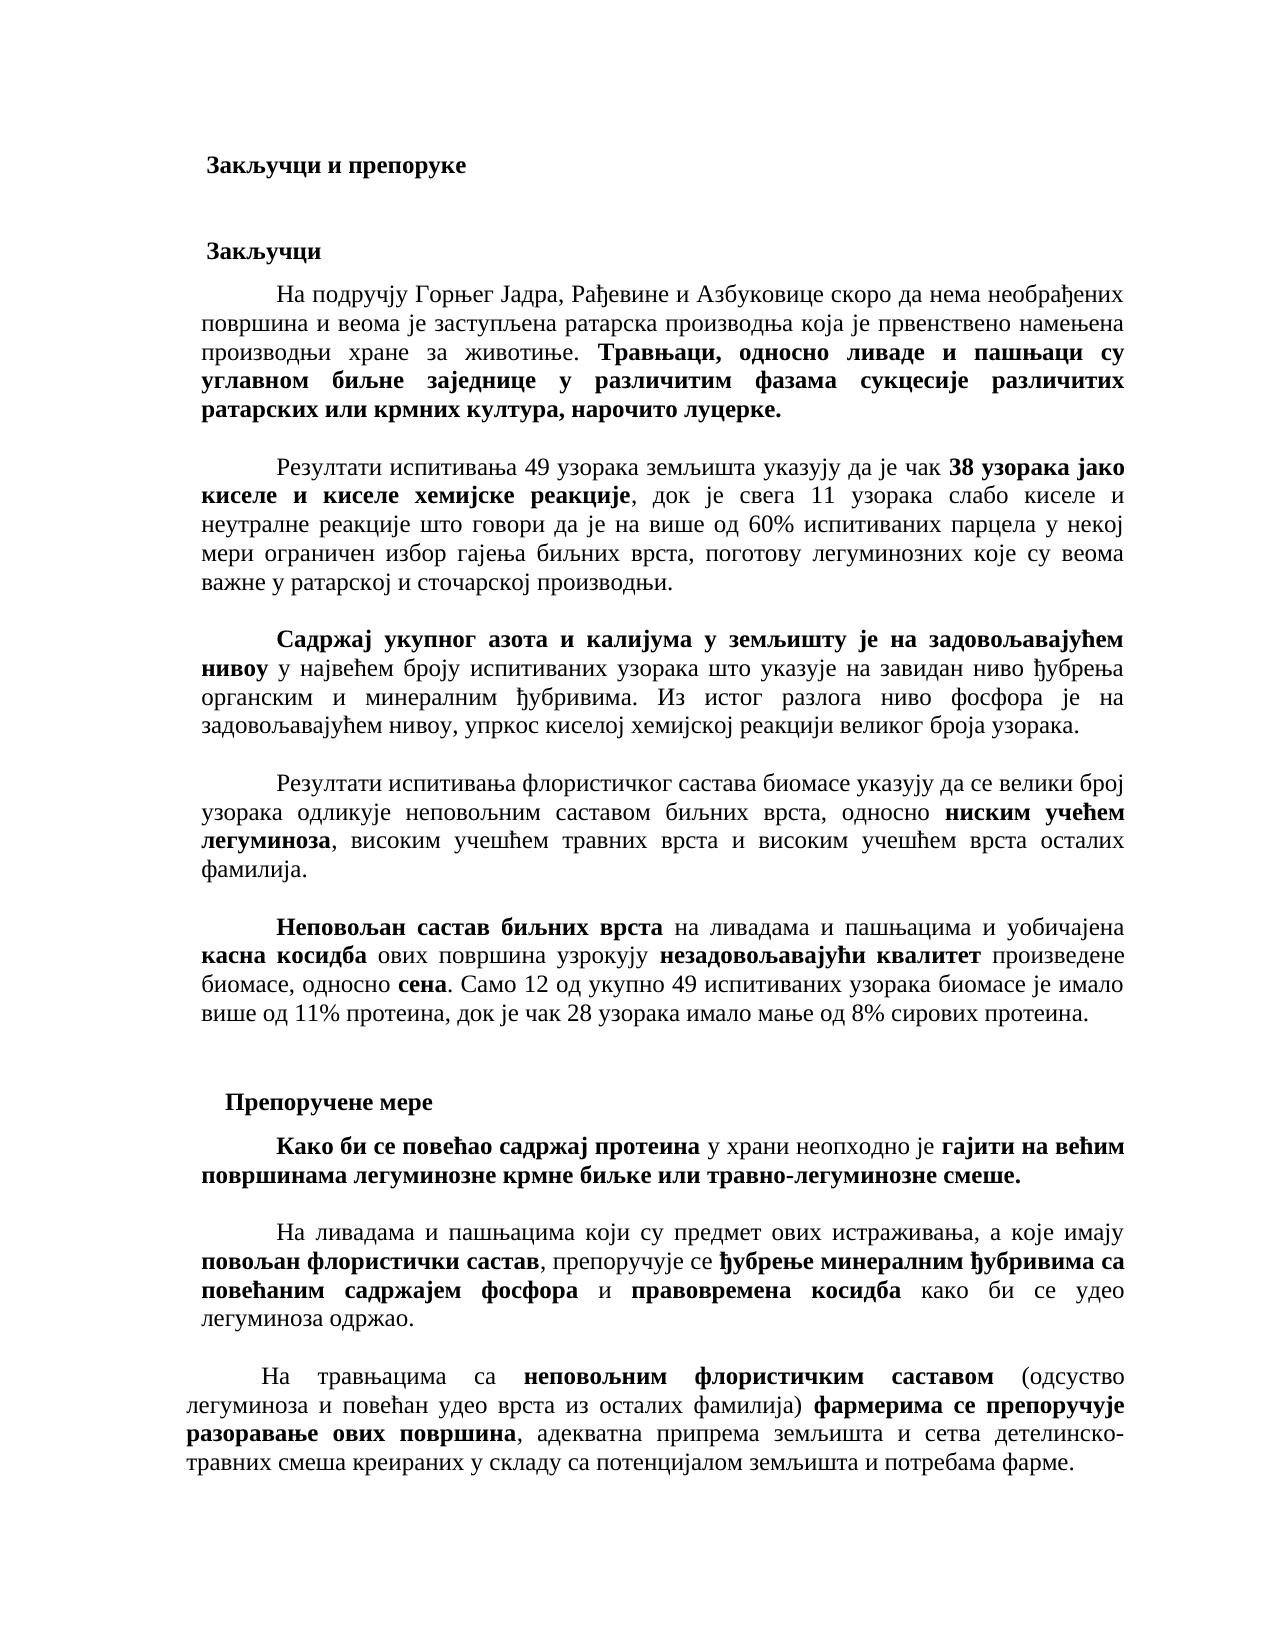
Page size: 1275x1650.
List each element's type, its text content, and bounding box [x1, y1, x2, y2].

list Закључци и препоруке [206, 150, 1125, 179]
list На подручју Горњег Јадра, Рађевине и Азбуковице скоро да нема необрађених површина и веома је заступљена ратарска производња која је првенствено намењена производњи хране за животиње. Травњаци, односно ливаде и пашњаци су углавном биљне заједнице у различитим фазама сукцесије различитих ратарских или крмних култура, нарочито луцерке. [201, 279, 1125, 423]
text Препоручене мере [150, 1079, 1125, 1118]
list Резултати испитивања 49 узорака земљишта указују да је чак 38 узорака јако киселе и киселе хемијске реакције, док је свега 11 узорака слабо киселе и неутралне реакције што говори да је на више од 60% испитиваних парцела у некој мери ограничен избор гајења биљних врста, поготову легуминозних које су веома важне у ратарској и сточарској производњи. [201, 452, 1125, 596]
list На травњацима са неповољним флористичким саставом (одсуство легуминоза и повећан удео врста из осталих фамилија) фармерима се препоручује разоравање ових површина, адекватна припрема земљишта и сетва детелинско-травних смеша креираних у складу са потенцијалом земљишта и потребама фарме. [186, 1361, 1125, 1476]
list Закључци [206, 236, 1125, 265]
list На ливадама и пашњацима који су предмет ових истраживања, а које имају повољан флористички састав, препоручује се ђубрење минералним ђубривима са повећаним садржајем фосфора и правовремена косидба како би се удео легуминоза одржао. [201, 1217, 1125, 1332]
list Како би се повећао садржај протеина у храни неопходно је гајити на већим површинама легуминозне крмне биљке или травно-легуминозне смеше. [201, 1131, 1125, 1188]
list Садржај укупног азота и калијума у земљишту је на задовољавајућем нивоу у највећем броју испитиваних узорака што указује на завидан ниво ђубрења органским и минералним ђубривима. Из истог разлога ниво фосфора је на задовољавајућем нивоу, упркос киселој хемијској реакцији великог броја узорака. [201, 624, 1125, 739]
list Резултати испитивања флористичког састава биомасе указују да се велики број узорака одликује неповољним саставом биљних врста, односно ниским учећем легуминоза, високим учешћем травних врста и високим учешћем врста осталих фамилија. [201, 768, 1125, 883]
list Неповољан састав биљних врста на ливадама и пашњацима и уобичајена касна косидба ових површина узрокују незадовољавајући квалитет произведене биомасе, односно сена. Само 12 од укупно 49 испитиваних узорака биомасе је имало више од 11% протеина, док је чак 28 узорака имало мање од 8% сирових протеина. [201, 912, 1125, 1027]
